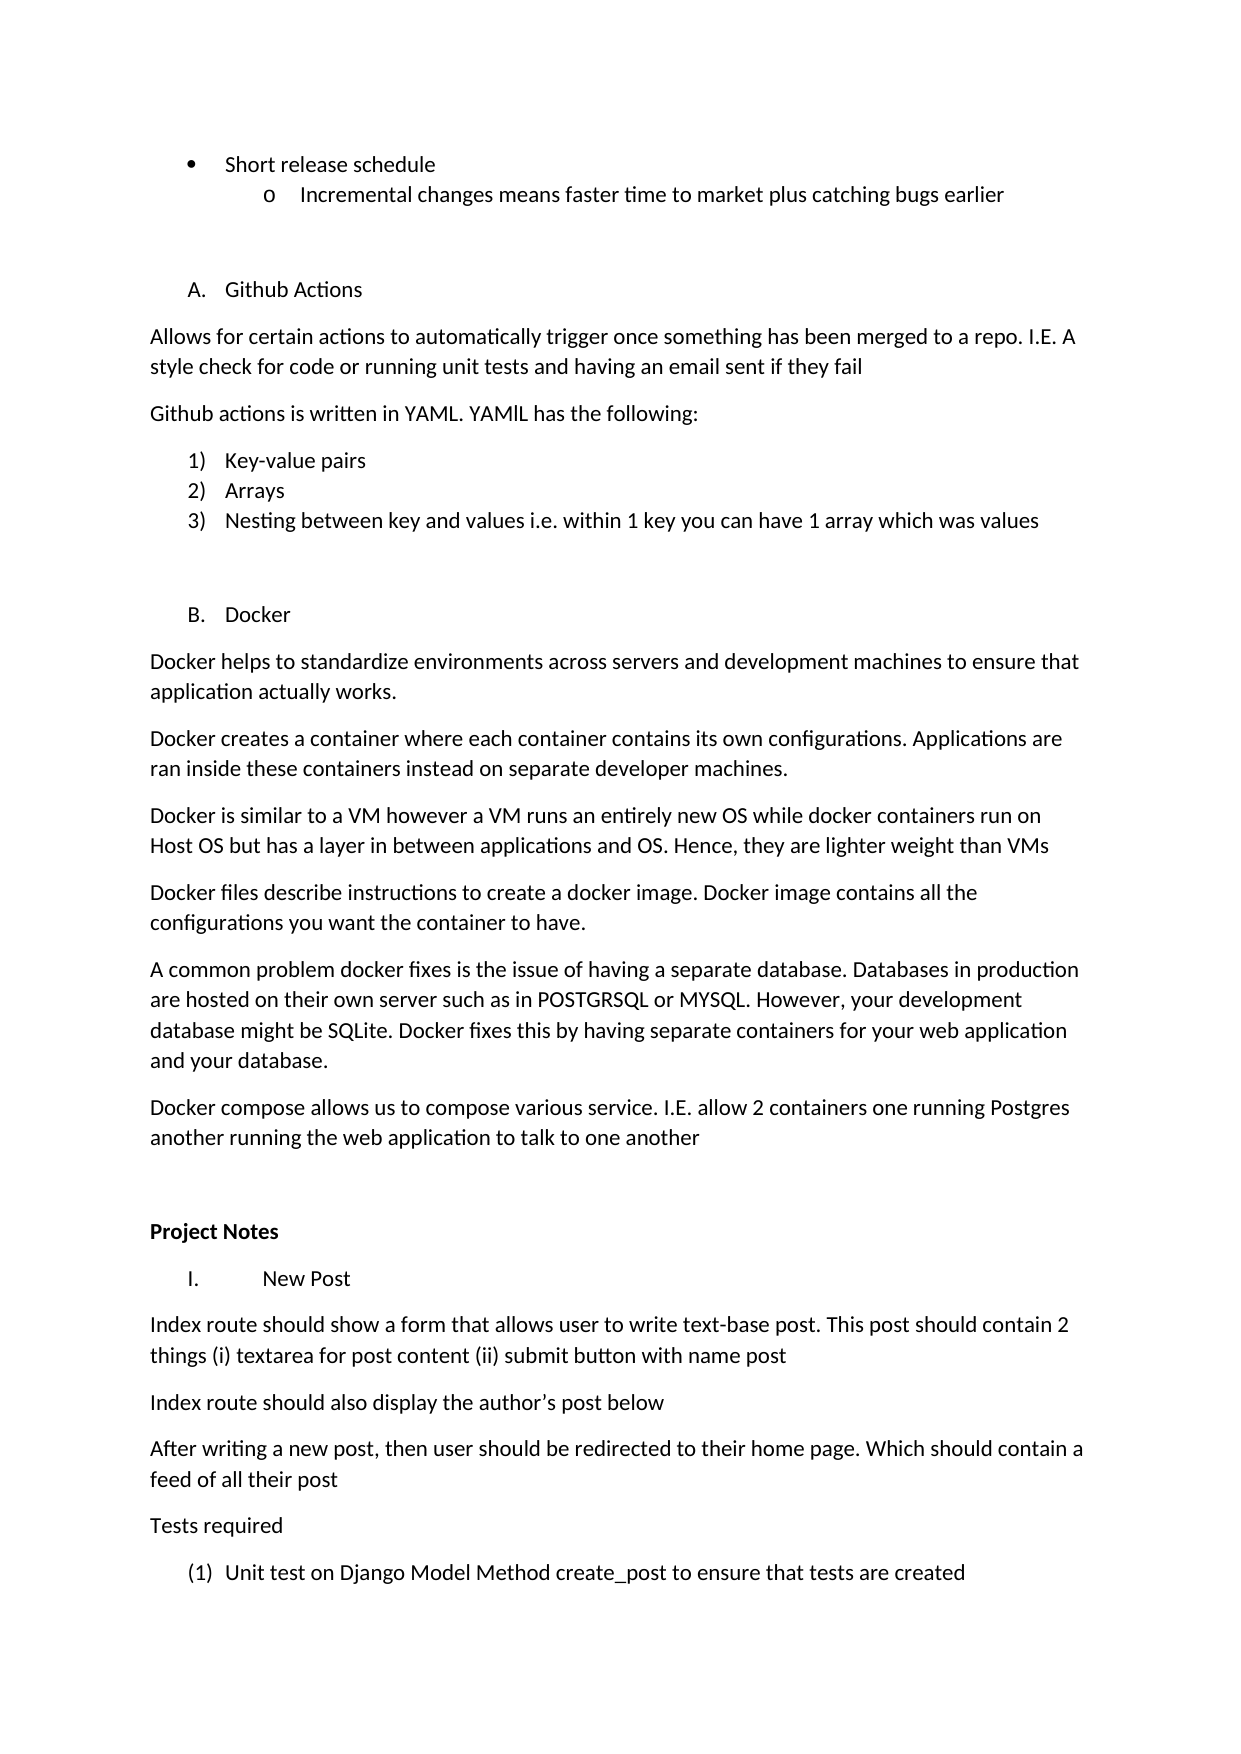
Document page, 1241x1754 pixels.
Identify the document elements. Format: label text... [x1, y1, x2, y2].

text Project Notes [150, 1217, 1090, 1245]
text A common problem docker fixes is the issue of having a separate database. Databases in production are hosted on their own server such as in POSTGRSQL or MYSQL. However, your development database might be SQLite. Docker fixes this by having separate containers for your web application and your database. [150, 955, 1090, 1074]
list New Post [187, 1264, 1090, 1292]
list Short release schedule [187, 150, 1090, 178]
text After writing a new post, then user should be redirected to their home page. Which should contain a feed of all their post [150, 1434, 1090, 1493]
text Allows for certain actions to automatically trigger once something has been merged to a repo. I.E. A style check for code or running unit tests and having an email sent if they fail [150, 322, 1090, 380]
list Incremental changes means faster time to market plus catching bugs earlier [262, 180, 1090, 209]
text Github actions is written in YAML. YAMlL has the following: [150, 399, 1090, 427]
list Docker [187, 600, 1090, 628]
list Unit test on Django Model Method create_post to ensure that tests are created [187, 1558, 1090, 1587]
list Key-value pairs [187, 446, 1090, 474]
text Index route should show a form that allows user to write text-base post. This post should contain 2 things (i) textarea for post content (ii) submit button with name post [150, 1311, 1090, 1369]
text Tests required [150, 1512, 1090, 1540]
text Docker creates a container where each container contains its own configurations. Applications are ran inside these containers instead on separate developer machines. [150, 724, 1090, 782]
text Docker is similar to a VM however a VM runs an entirely new OS while docker containers run on Host OS but has a layer in between applications and OS. Hence, they are lighter weight than VMs [150, 801, 1090, 859]
text Docker helps to standardize environments across servers and development machines to ensure that application actually works. [150, 647, 1090, 705]
text Docker compose allows us to compose various service. I.E. allow 2 containers one running Postgres another running the web application to talk to one another [150, 1093, 1090, 1151]
text Index route should also display the author’s post below [150, 1388, 1090, 1416]
list Nesting between key and values i.e. within 1 key you can have 1 array which was values [187, 506, 1090, 534]
text Docker files describe instructions to create a docker image. Docker image contains all the configurations you want the container to have. [150, 878, 1090, 937]
list Arrays [187, 476, 1090, 504]
list Github Actions [187, 275, 1090, 303]
